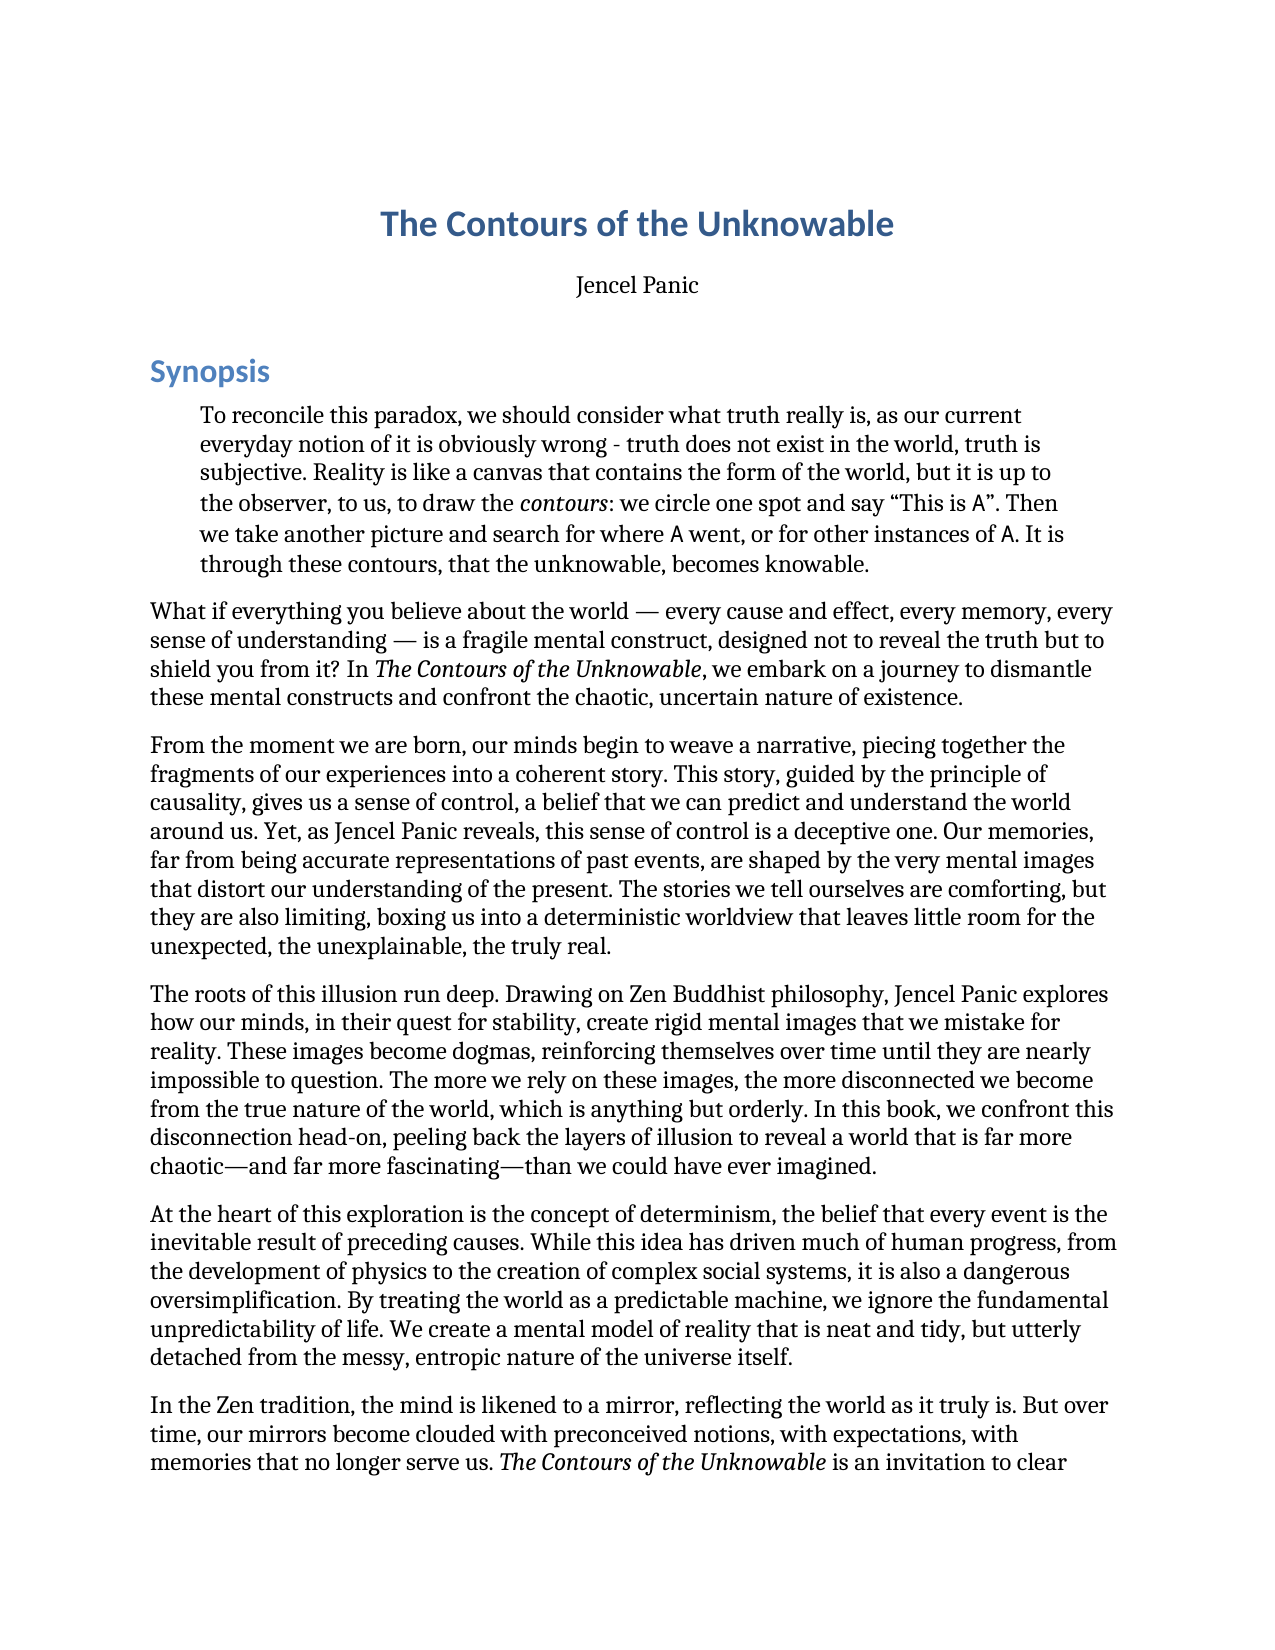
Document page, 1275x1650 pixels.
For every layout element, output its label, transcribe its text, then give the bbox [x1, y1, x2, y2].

title The Contours of the Unknowable [150, 200, 1125, 246]
text What if everything you believe about the world — every cause and effect, every memory, every sense of understanding — is a fragile mental construct, designed not to reveal the truth but to shield you from it? In The Contours of the Unknowable, we embark on a journey to dismantle these mental constructs and confront the chaotic, uncertain nature of existence. [150, 597, 1125, 712]
text The roots of this illusion run deep. Drawing on Zen Buddhist philosophy, Jencel Panic explores how our minds, in their quest for stability, create rigid mental images that we mistake for reality. These images become dogmas, reinforcing themselves over time until they are nearly impossible to question. The more we rely on these images, the more disconnected we become from the true nature of the world, which is anything but orderly. In this book, we confront this disconnection head-on, peeling back the layers of illusion to reveal a world that is far more chaotic—and far more fascinating—than we could have ever imagined. [150, 979, 1125, 1181]
text Jencel Panic [150, 271, 1125, 299]
text From the moment we are born, our minds begin to weave a narrative, piecing together the fragments of our experiences into a coherent story. This story, guided by the principle of causality, gives us a sense of control, a belief that we can predict and understand the world around us. Yet, as Jencel Panic reveals, this sense of control is a deceptive one. Our memories, far from being accurate representations of past events, are shaped by the very mental images that distort our understanding of the present. The stories we tell ourselves are comforting, but they are also limiting, boxing us into a deterministic worldview that leaves little room for the unexpected, the unexplainable, the truly real. [150, 731, 1125, 961]
text To reconcile this paradox, we should consider what truth really is, as our current everyday notion of it is obviously wrong - truth does not exist in the world, truth is subjective. Reality is like a canvas that contains the form of the world, but it is up to the observer, to us, to draw the contours: we circle one spot and say “This is A”. Then we take another picture and search for where A went, or for other instances of A. It is through these contours, that the unknowable, becomes knowable. [200, 401, 1075, 578]
text At the heart of this exploration is the concept of determinism, the belief that every event is the inevitable result of preceding causes. While this idea has driven much of human progress, from the development of physics to the creation of complex social systems, it is also a dangerous oversimplification. By treating the world as a predictable machine, we ignore the fundamental unpredictability of life. We create a mental model of reality that is neat and tidy, but utterly detached from the messy, entropic nature of the universe itself. [150, 1199, 1125, 1372]
subtitle Synopsis [150, 349, 1125, 390]
